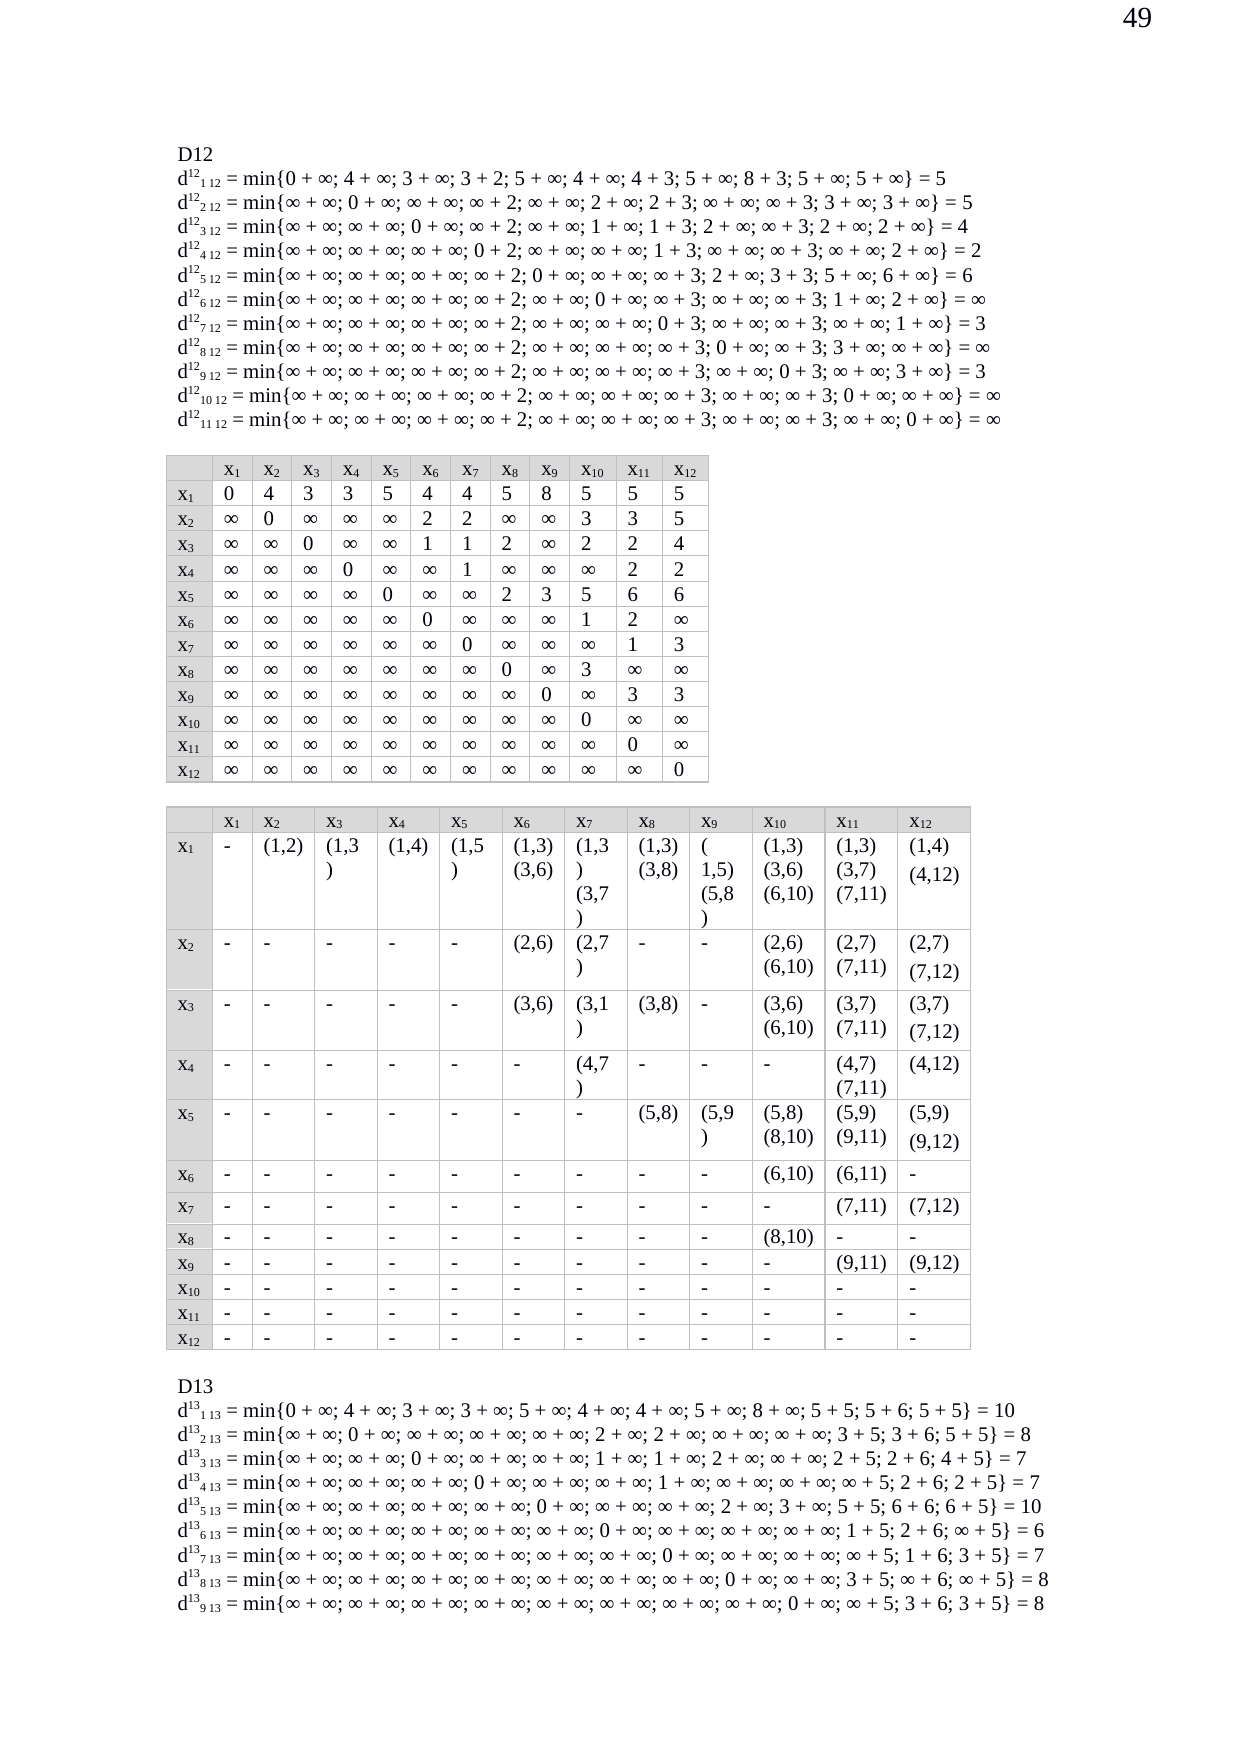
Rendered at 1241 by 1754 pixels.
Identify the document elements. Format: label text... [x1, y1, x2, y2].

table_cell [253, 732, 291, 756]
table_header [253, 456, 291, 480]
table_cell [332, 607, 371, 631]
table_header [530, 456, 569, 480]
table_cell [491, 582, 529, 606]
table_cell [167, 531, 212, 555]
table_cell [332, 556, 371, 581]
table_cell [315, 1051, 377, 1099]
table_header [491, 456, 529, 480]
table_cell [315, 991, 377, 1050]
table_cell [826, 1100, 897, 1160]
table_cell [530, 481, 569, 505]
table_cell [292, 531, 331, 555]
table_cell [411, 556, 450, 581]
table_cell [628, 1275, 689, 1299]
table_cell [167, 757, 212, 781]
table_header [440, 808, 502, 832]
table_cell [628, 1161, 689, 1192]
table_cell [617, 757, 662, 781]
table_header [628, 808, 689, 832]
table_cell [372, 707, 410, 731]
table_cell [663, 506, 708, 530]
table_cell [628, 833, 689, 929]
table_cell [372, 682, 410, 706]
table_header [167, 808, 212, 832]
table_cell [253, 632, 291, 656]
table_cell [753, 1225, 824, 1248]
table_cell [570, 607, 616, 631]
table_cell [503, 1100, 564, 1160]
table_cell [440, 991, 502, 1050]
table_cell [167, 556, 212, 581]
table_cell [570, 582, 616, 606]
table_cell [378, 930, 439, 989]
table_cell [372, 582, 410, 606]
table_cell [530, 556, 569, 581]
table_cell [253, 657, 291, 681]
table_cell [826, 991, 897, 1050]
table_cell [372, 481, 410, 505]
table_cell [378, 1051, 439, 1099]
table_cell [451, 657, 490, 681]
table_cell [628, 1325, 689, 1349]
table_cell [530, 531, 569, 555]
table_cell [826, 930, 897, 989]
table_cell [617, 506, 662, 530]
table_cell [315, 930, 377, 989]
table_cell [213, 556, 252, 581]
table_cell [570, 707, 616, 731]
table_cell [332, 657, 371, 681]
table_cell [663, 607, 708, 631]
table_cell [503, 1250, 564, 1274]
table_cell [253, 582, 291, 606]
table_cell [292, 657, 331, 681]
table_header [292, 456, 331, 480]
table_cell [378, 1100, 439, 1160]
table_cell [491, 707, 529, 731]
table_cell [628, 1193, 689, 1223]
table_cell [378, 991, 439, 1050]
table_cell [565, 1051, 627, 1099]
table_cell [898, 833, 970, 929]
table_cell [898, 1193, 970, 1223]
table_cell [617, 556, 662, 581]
text d121 12 = min{0 + ∞; 4 + ∞; 3 + ∞; 3 + 2; 5 + ∞; 4 + ∞; 4 + 3; 5 + ∞; 8 + 3; 5 + ∞; 5 + ∞} = 5 d122 12 = min{∞ + ∞; 0 + ∞; ∞ + ∞; ∞ + 2; ∞ + ∞; 2 + ∞; 2 + 3; ∞ + ∞; ∞ + 3; 3 + ∞; 3 + ∞} = 5 d123 12 = min{∞ + ∞; ∞ + ∞; 0 + ∞; ∞ + 2; ∞ + ∞; 1 + ∞; 1 + 3; 2 + ∞; ∞ + 3; 2 + ∞; 2 + ∞} = 4 d124 12 = min{∞ + ∞; ∞ + ∞; ∞ + ∞; 0 + 2; ∞ + ∞; ∞ + ∞; 1 + 3; ∞ + ∞; ∞ + 3; ∞ + ∞; 2 + ∞} = 2 d125 12 = min{∞ + ∞; ∞ + ∞; ∞ + ∞; ∞ + 2; 0 + ∞; ∞ + ∞; ∞ + 3; 2 + ∞; 3 + 3; 5 + ∞; 6 + ∞} = 6 d126 12 = min{∞ + ∞; ∞ + ∞; ∞ + ∞; ∞ + 2; ∞ + ∞; 0 + ∞; ∞ + 3; ∞ + ∞; ∞ + 3; 1 + ∞; 2 + ∞} = ∞ d127 12 = min{∞ + ∞; ∞ + ∞; ∞ + ∞; ∞ + 2; ∞ + ∞; ∞ + ∞; 0 + 3; ∞ + ∞; ∞ + 3; ∞ + ∞; 1 + ∞} = 3 d128 12 = min{∞ + ∞; ∞ + ∞; ∞ + ∞; ∞ + 2; ∞ + ∞; ∞ + ∞; ∞ + 3; 0 + ∞; ∞ + 3; 3 + ∞; ∞ + ∞} = ∞ d129 12 = min{∞ + ∞; ∞ + ∞; ∞ + ∞; ∞ + 2; ∞ + ∞; ∞ + ∞; ∞ + 3; ∞ + ∞; 0 + 3; ∞ + ∞; 3 + ∞} = 3 d1210 12 = min{∞ + ∞; ∞ + ∞; ∞ + ∞; ∞ + 2; ∞ + ∞; ∞ + ∞; ∞ + 3; ∞ + ∞; ∞ + 3; 0 + ∞; ∞ + ∞} = ∞ d1211 12 = min{∞ + ∞; ∞ + ∞; ∞ + ∞; ∞ + 2; ∞ + ∞; ∞ + ∞; ∞ + 3; ∞ + ∞; ∞ + 3; ∞ + ∞; 0 + ∞} = ∞ [177, 166, 1152, 431]
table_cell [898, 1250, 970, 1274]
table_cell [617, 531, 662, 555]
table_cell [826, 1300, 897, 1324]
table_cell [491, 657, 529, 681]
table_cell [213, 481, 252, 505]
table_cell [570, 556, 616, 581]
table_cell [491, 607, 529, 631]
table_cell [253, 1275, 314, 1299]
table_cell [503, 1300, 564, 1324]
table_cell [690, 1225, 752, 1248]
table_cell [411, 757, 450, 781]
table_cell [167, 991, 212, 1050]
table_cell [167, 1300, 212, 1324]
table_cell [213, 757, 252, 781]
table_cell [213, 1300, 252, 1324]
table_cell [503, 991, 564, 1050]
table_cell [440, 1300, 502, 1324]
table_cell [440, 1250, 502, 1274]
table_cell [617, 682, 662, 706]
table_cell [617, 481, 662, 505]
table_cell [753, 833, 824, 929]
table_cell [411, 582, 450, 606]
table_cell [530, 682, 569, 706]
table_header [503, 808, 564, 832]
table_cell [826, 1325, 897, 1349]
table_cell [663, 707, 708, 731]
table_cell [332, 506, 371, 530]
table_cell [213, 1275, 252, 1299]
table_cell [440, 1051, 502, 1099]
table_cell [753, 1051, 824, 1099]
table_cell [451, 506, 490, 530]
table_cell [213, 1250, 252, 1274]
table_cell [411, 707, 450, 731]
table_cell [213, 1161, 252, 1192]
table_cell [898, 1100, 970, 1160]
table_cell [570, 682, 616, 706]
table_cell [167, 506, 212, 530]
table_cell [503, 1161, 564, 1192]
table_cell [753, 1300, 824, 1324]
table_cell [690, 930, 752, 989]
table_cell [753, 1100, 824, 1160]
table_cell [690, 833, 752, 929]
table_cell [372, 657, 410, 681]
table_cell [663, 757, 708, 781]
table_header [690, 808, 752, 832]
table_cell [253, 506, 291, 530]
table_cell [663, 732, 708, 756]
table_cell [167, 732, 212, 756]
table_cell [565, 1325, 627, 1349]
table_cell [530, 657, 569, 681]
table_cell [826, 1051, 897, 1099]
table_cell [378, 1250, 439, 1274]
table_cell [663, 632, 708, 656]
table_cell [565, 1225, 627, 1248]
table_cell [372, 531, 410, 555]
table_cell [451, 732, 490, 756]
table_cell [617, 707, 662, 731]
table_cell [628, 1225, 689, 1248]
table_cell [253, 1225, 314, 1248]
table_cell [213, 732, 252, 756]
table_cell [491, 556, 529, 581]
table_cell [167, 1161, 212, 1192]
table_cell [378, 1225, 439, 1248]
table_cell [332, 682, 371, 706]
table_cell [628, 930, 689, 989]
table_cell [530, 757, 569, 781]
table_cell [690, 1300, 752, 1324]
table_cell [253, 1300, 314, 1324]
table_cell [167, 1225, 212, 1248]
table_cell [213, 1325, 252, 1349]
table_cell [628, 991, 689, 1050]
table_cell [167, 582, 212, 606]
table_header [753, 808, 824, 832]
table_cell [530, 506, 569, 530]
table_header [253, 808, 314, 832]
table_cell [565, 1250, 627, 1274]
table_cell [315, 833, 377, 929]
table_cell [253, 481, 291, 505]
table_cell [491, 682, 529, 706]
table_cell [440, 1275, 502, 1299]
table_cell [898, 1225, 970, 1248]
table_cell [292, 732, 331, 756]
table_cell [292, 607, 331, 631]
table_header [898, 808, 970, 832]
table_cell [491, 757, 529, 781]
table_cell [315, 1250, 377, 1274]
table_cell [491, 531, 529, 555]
text D13 [177, 1374, 1152, 1398]
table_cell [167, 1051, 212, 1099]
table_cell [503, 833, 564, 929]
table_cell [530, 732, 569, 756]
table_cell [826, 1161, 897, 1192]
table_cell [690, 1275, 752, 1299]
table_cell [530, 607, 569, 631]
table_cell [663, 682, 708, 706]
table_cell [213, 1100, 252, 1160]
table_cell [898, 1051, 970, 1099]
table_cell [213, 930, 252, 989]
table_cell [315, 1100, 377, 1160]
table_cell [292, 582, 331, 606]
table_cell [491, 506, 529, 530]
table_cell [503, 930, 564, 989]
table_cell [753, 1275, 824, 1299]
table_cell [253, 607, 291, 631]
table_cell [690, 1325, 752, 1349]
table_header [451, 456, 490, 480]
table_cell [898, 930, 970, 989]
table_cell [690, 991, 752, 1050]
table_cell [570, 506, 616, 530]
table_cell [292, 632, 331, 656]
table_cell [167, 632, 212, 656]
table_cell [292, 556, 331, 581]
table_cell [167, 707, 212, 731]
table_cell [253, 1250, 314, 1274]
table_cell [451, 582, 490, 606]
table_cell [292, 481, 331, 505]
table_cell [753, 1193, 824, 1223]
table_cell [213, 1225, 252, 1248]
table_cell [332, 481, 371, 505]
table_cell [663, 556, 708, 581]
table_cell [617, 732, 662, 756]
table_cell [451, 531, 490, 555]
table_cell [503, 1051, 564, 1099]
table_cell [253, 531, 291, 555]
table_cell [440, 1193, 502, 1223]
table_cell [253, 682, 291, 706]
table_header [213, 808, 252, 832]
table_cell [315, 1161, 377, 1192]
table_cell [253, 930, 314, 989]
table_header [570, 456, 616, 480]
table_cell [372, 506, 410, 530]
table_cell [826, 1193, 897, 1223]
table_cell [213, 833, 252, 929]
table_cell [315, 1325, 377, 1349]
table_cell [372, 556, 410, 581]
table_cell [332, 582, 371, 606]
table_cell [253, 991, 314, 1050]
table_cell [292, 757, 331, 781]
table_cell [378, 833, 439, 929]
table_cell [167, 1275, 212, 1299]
text D12 [177, 142, 1152, 166]
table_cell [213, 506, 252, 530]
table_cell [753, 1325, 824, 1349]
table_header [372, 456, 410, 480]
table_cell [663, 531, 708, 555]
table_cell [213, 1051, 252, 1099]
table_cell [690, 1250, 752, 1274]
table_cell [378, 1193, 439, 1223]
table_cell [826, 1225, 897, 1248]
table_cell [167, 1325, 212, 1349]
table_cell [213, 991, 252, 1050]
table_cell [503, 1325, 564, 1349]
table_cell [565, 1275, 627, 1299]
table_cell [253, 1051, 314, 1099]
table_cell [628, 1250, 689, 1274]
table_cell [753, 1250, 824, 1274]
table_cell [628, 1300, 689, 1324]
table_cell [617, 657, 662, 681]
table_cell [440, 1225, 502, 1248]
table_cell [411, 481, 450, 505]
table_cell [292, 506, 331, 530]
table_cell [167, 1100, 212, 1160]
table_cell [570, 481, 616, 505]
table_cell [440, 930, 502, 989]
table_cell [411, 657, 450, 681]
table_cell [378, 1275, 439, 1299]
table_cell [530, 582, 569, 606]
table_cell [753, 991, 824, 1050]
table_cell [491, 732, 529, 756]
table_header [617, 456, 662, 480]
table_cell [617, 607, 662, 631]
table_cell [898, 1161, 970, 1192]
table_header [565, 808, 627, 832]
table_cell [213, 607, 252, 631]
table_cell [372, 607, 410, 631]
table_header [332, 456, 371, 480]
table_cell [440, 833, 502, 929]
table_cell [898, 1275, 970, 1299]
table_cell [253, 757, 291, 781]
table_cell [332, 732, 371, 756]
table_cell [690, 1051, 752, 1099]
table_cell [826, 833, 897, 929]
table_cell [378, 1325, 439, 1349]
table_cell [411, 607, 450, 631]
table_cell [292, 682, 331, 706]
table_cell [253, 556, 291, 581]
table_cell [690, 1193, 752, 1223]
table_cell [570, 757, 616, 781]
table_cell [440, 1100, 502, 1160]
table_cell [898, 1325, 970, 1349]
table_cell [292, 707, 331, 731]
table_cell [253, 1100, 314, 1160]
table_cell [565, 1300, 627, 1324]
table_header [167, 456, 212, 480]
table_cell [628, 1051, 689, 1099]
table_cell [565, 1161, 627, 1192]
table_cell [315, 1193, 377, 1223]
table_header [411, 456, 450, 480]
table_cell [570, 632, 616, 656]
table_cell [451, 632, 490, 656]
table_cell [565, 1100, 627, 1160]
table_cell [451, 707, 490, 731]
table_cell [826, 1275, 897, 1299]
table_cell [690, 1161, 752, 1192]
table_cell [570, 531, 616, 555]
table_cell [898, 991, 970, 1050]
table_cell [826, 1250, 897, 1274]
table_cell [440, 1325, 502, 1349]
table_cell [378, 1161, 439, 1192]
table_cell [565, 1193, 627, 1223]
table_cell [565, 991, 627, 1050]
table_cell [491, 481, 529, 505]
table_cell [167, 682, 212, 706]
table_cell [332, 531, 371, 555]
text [177, 1398, 1152, 1615]
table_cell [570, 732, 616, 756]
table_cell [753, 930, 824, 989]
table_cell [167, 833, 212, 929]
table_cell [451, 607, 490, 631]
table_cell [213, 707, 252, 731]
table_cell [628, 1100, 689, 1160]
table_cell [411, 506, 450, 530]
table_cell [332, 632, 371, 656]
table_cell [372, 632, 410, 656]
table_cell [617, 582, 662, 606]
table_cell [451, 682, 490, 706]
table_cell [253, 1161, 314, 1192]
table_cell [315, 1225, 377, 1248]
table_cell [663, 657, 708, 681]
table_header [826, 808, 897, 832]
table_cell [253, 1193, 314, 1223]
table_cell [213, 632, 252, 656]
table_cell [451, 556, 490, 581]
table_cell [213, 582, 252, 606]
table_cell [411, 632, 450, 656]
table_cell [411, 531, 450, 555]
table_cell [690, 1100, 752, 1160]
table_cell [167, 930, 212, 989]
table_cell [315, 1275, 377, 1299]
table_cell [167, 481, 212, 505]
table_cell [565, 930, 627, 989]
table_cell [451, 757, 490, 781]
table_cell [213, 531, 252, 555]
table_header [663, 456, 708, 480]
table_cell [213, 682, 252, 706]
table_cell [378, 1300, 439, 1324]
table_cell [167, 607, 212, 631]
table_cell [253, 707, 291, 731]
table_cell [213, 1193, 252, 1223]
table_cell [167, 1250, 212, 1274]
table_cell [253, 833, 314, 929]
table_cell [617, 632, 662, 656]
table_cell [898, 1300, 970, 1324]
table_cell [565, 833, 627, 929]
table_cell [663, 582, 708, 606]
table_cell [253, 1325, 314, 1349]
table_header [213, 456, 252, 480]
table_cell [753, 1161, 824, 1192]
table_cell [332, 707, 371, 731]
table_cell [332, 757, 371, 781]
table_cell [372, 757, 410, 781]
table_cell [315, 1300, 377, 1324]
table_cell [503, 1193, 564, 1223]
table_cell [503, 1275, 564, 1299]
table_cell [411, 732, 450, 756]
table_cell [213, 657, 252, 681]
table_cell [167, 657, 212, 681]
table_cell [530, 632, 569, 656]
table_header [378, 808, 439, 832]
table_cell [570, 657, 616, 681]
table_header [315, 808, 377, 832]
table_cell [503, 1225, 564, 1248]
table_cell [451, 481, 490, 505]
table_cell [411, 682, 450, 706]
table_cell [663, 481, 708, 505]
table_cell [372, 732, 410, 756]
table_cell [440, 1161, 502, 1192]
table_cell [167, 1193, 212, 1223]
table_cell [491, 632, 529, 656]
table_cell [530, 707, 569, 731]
